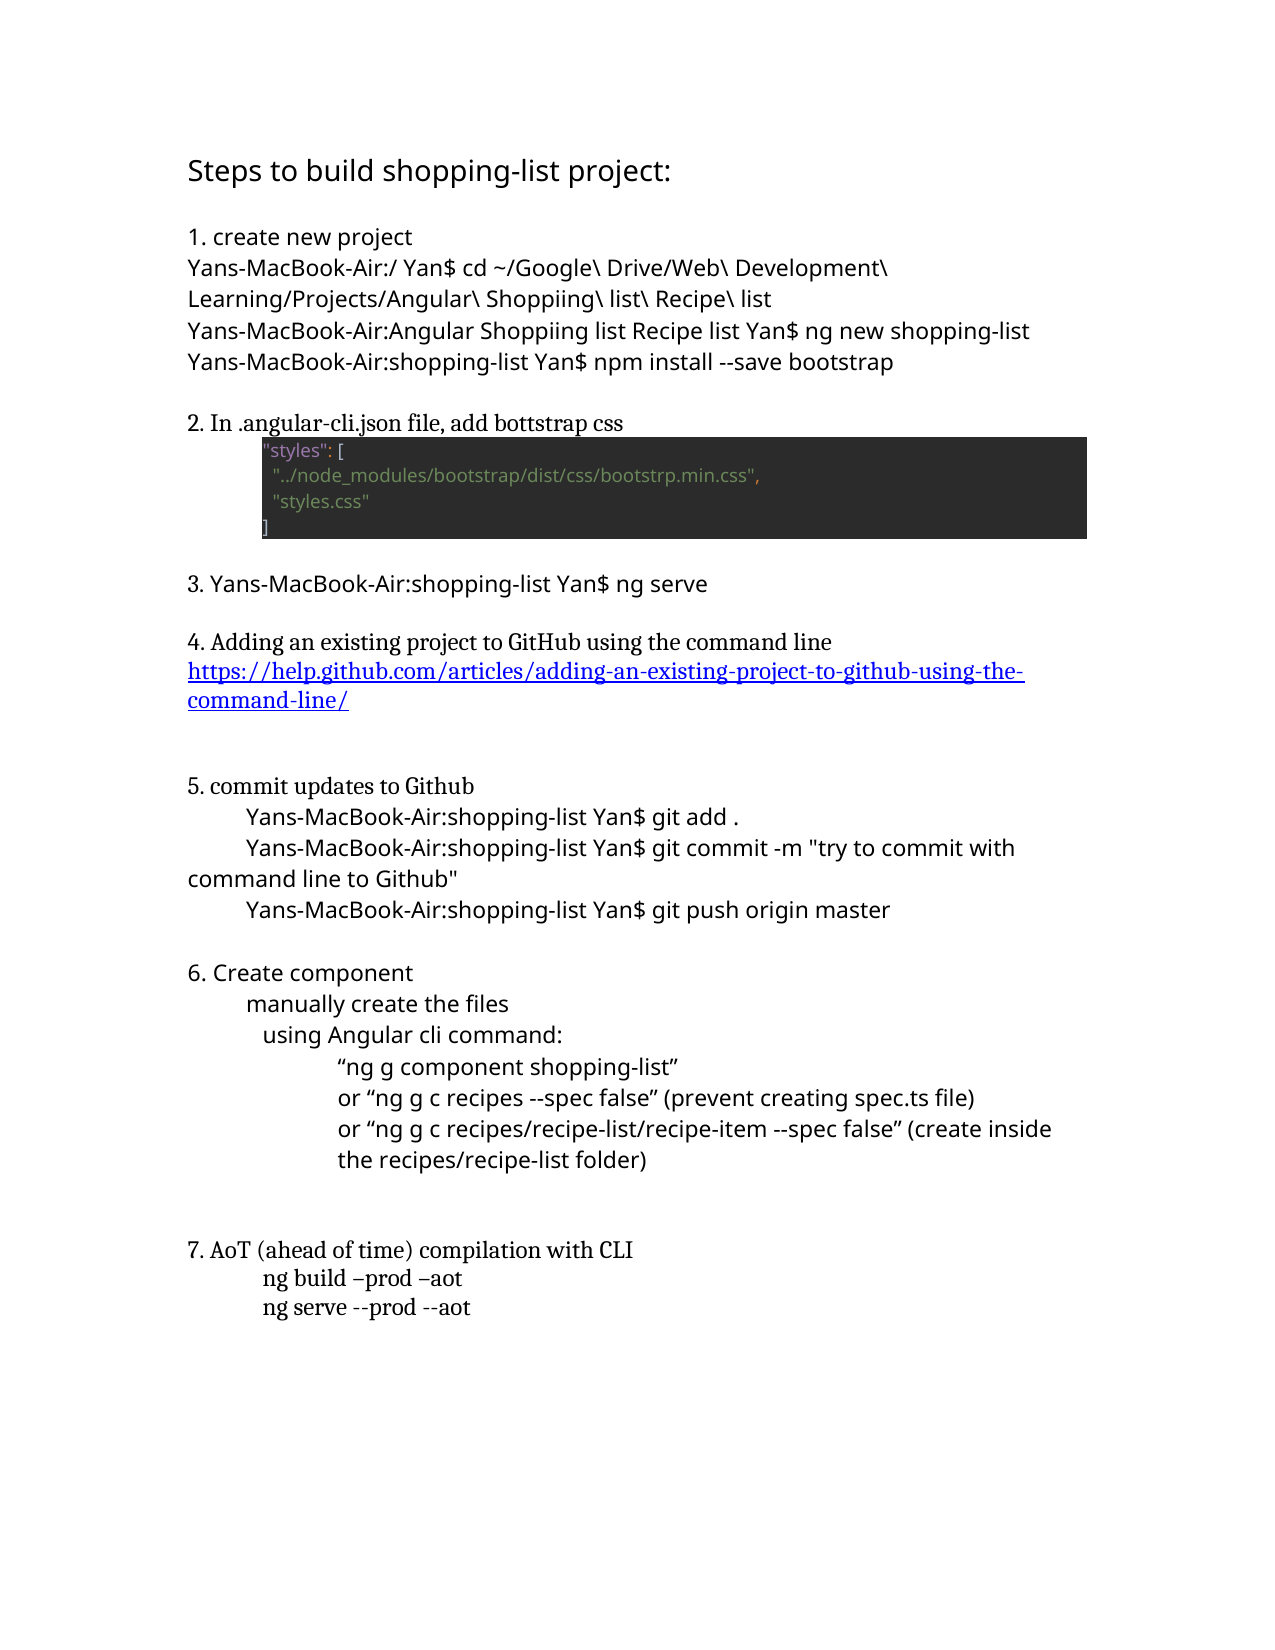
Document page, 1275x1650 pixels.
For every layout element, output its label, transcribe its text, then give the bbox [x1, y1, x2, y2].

text 1. create new project [187, 221, 1087, 252]
text https://help.github.com/articles/adding-an-existing-project-to-github-using-the-command-line/ [187, 657, 1087, 714]
text ng build –prod –aot [187, 1264, 1087, 1293]
text Yans-MacBook-Air:shopping-list Yan$ git push origin master [187, 894, 1087, 926]
text or “ng g c recipes/recipe-list/recipe-item --spec false” (create inside the recipes/recipe-list folder) [337, 1113, 1087, 1176]
text 3. Yans-MacBook-Air:shopping-list Yan$ ng serve [187, 568, 1087, 599]
text manually create the files [187, 988, 1087, 1019]
text Yans-MacBook-Air:shopping-list Yan$ git commit -m "try to commit with command line to Github" [187, 832, 1087, 894]
text 5. commit updates to Github [187, 772, 1087, 801]
text using Angular cli command: [187, 1019, 1087, 1051]
text Yans-MacBook-Air:shopping-list Yan$ npm install --save bootstrap [187, 346, 1087, 377]
text Steps to build shopping-list project: [187, 150, 1087, 190]
text or “ng g c recipes --spec false” (prevent creating spec.ts file) [337, 1082, 1087, 1113]
text 4. Adding an existing project to GitHub using the command line [187, 628, 1087, 657]
text Yans-MacBook-Air:Angular Shoppiing list Recipe list Yan$ ng new shopping-list [187, 315, 1087, 346]
text Yans-MacBook-Air:shopping-list Yan$ git add . [187, 801, 1087, 832]
text "styles": [ "../node_modules/bootstrap/dist/css/bootstrp.min.css", "styles.css" ] [262, 437, 1087, 539]
text 6. Create component [187, 957, 1087, 988]
text “ng g component shopping-list” [262, 1051, 1087, 1082]
text ng serve --prod --aot [187, 1293, 1087, 1322]
text 2. In .angular-cli.json file, add bottstrap css [187, 408, 1087, 437]
text Yans-MacBook-Air:/ Yan$ cd ~/Google\ Drive/Web\ Development\ Learning/Projects/Angular\ Shoppiing\ list\ Recipe\ list [187, 252, 1087, 315]
text 7. AoT (ahead of time) compilation with CLI [187, 1236, 1087, 1264]
